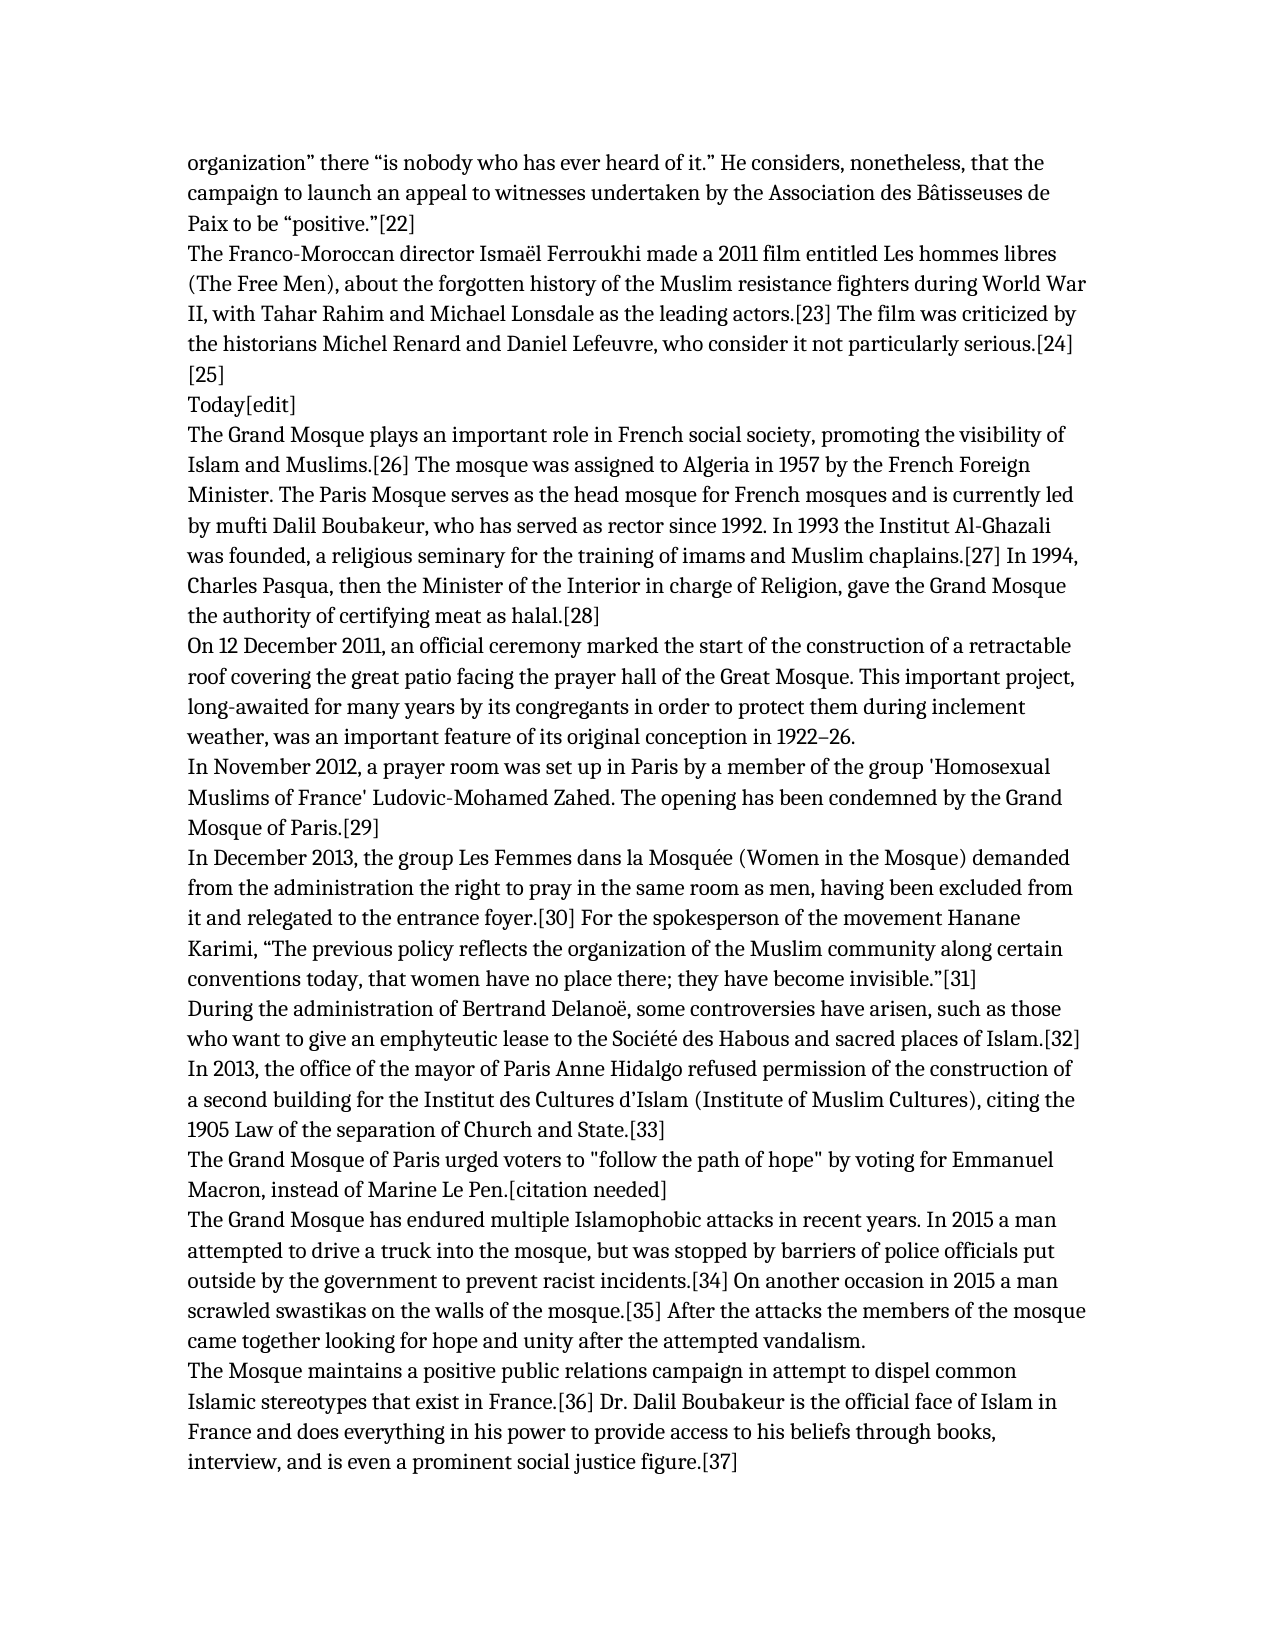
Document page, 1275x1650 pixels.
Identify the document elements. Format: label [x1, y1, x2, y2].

text [187, 150, 1087, 1475]
